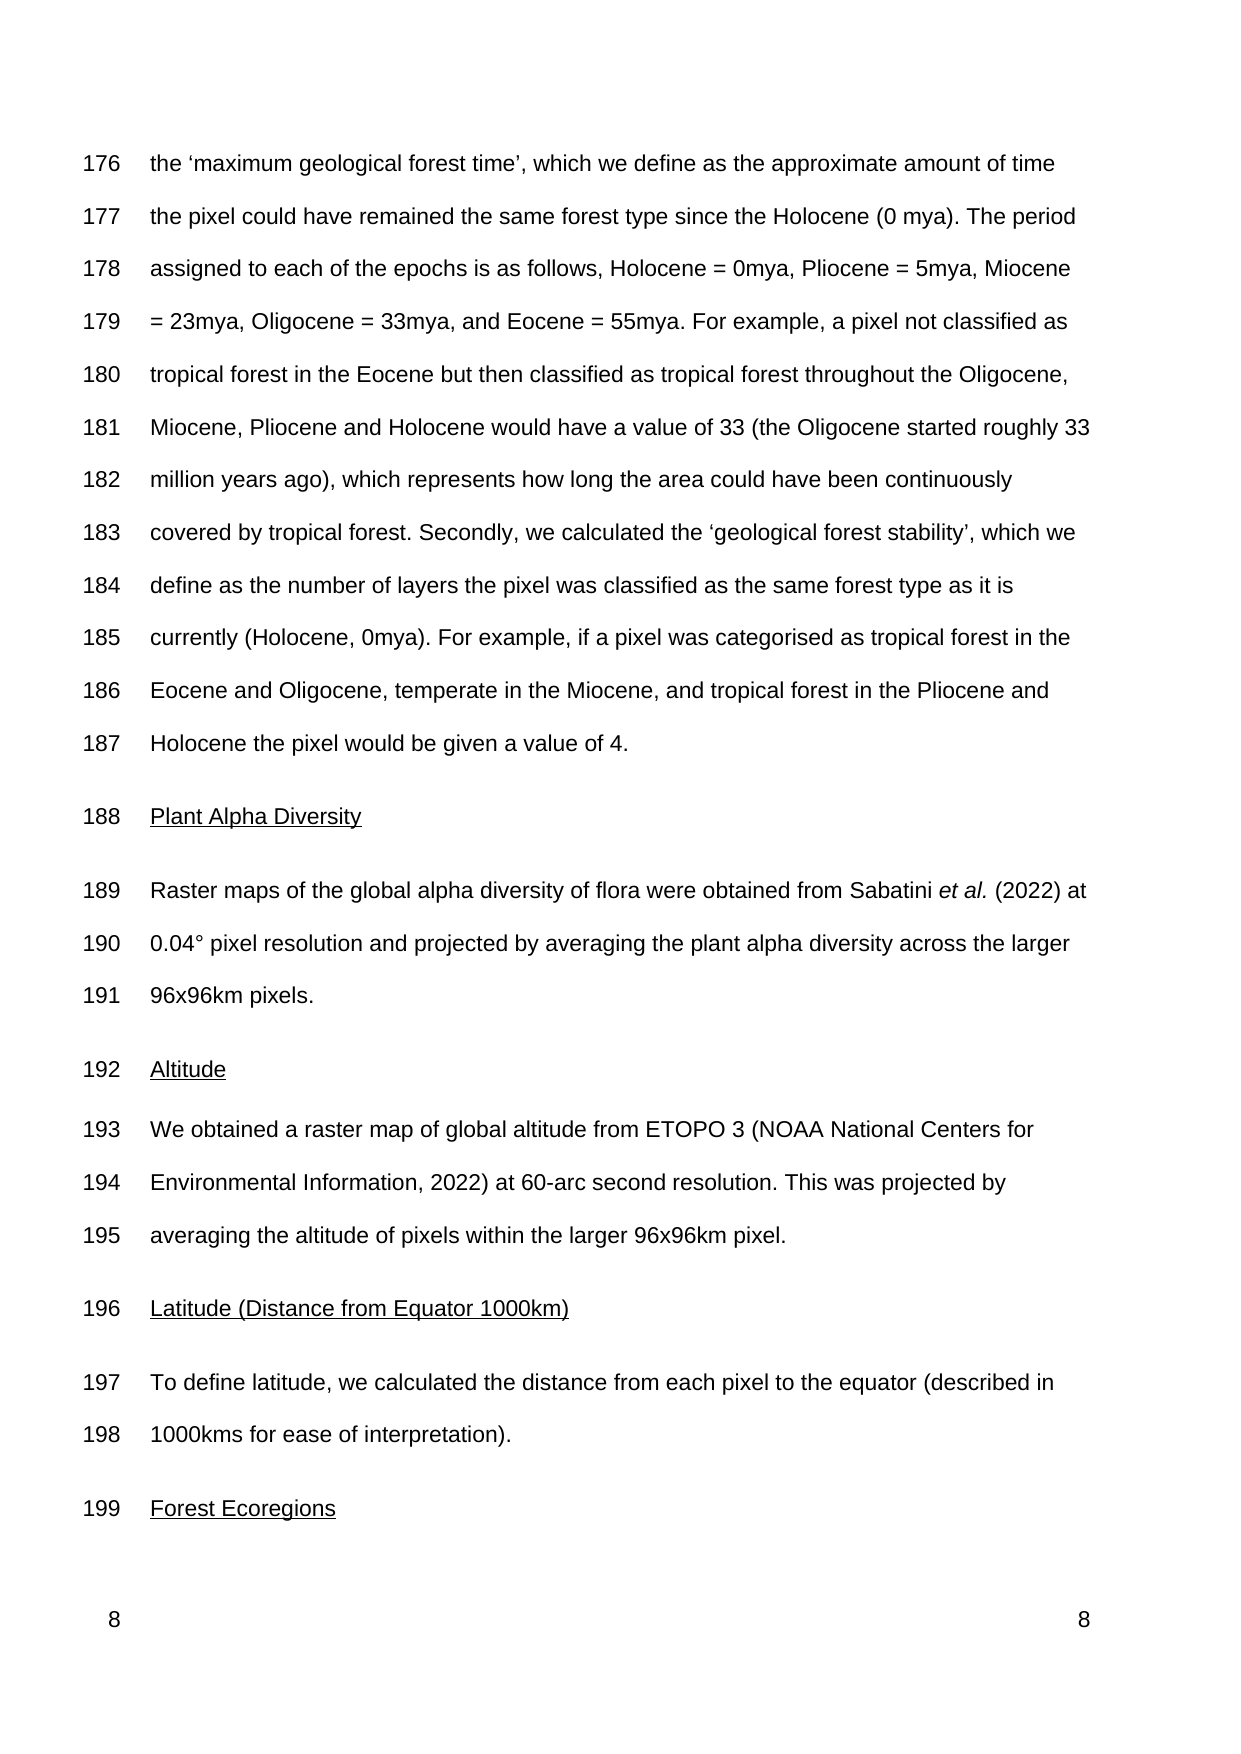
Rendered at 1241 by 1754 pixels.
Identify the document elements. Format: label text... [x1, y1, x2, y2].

text Plant Alpha Diversity [150, 803, 1090, 830]
subtitle Latitude (Distance from Equator 1000km) [150, 1295, 1090, 1321]
text We obtained a raster map of global altitude from ETOPO 3 (NOAA National Centers for Environmental Information, 2022) at 60-arc second resolution. This was projected by averaging the altitude of pixels within the larger 96x96km pixel. [150, 1116, 1090, 1248]
text To define latitude, we calculated the distance from each pixel to the equator (described in 1000kms for ease of interpretation). [150, 1369, 1090, 1448]
text Raster maps of the global alpha diversity of flora were obtained from Sabatini et al. (2022) at 0.04° pixel resolution and projected by averaging the plant alpha diversity across the larger 96x96km pixels. [150, 877, 1090, 1009]
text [150, 150, 1090, 756]
subtitle Altitude [150, 1056, 1090, 1082]
text Forest Ecoregions [150, 1495, 1090, 1521]
